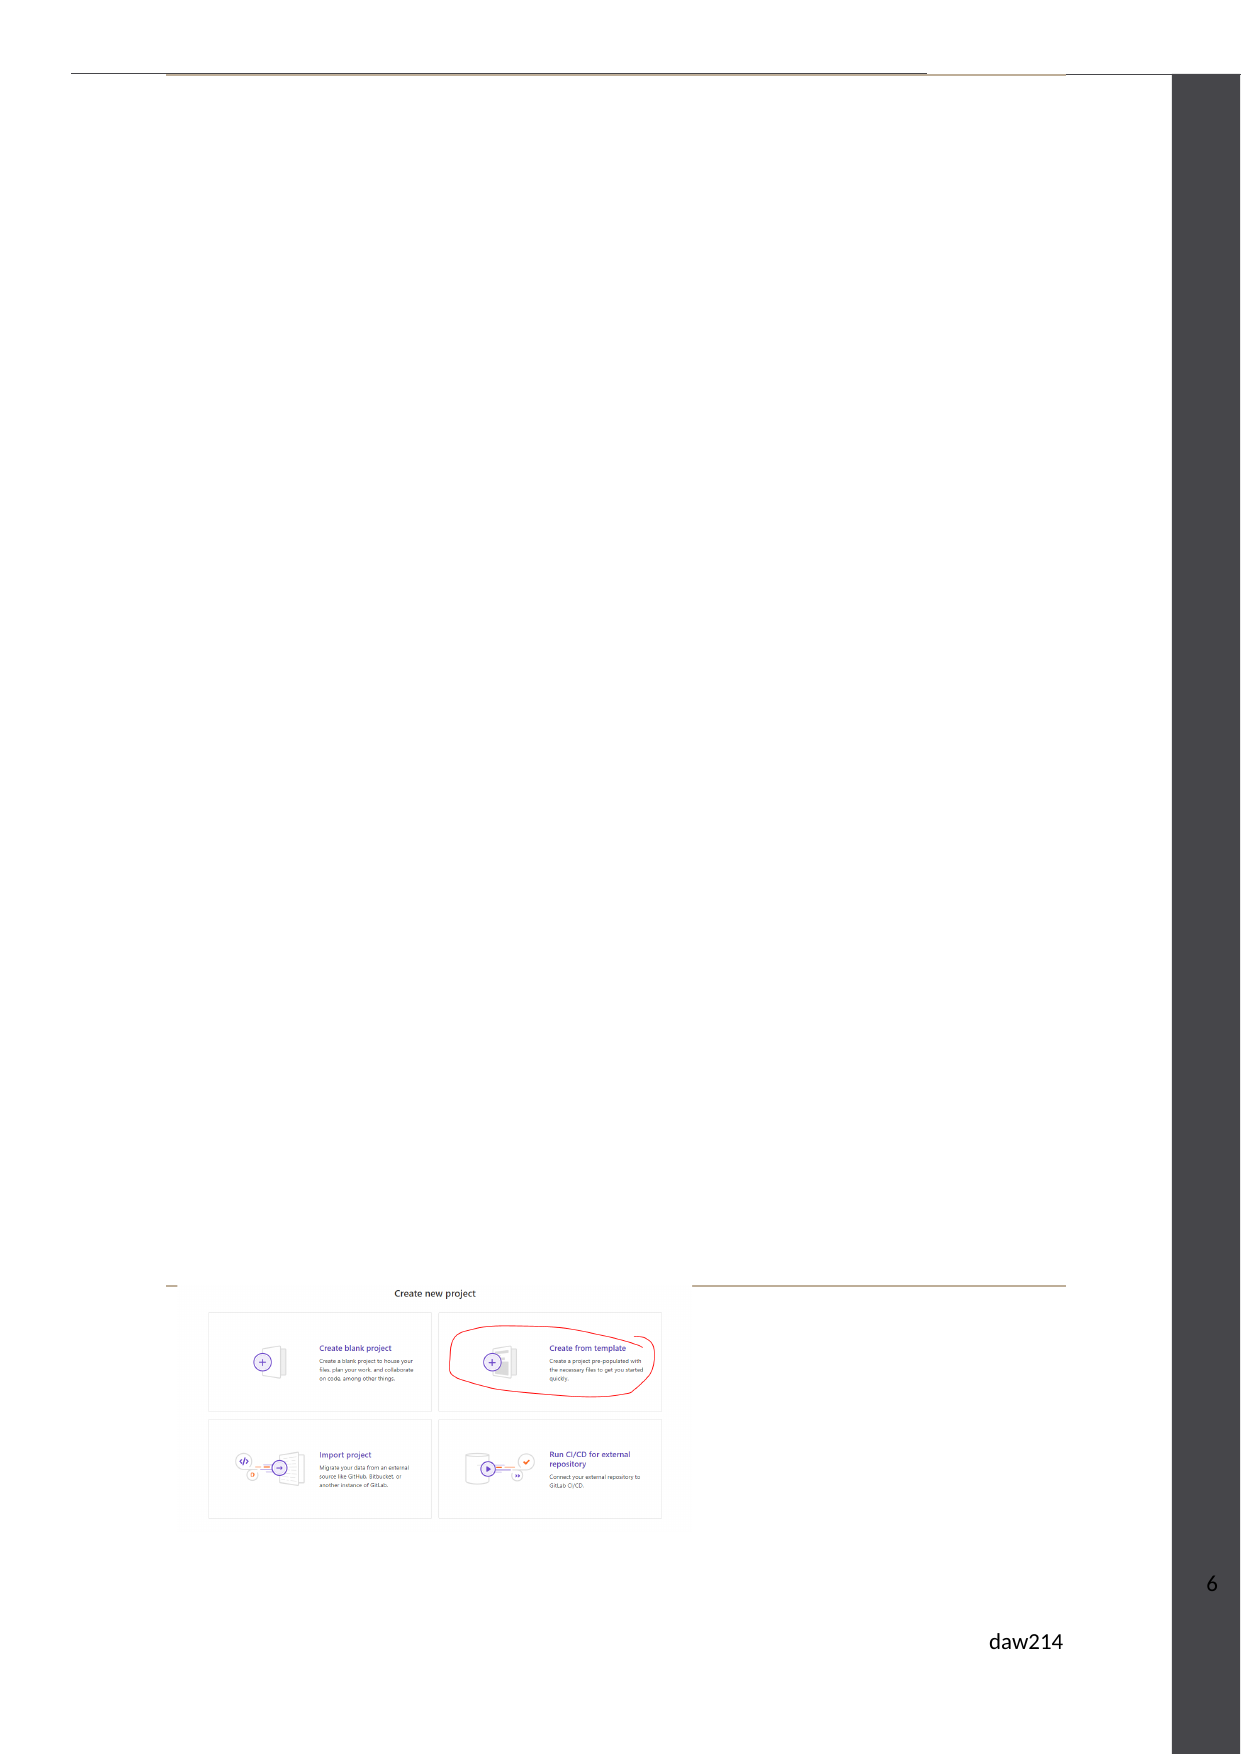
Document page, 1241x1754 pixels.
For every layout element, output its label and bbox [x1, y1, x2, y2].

picture [177, 1285, 693, 1532]
